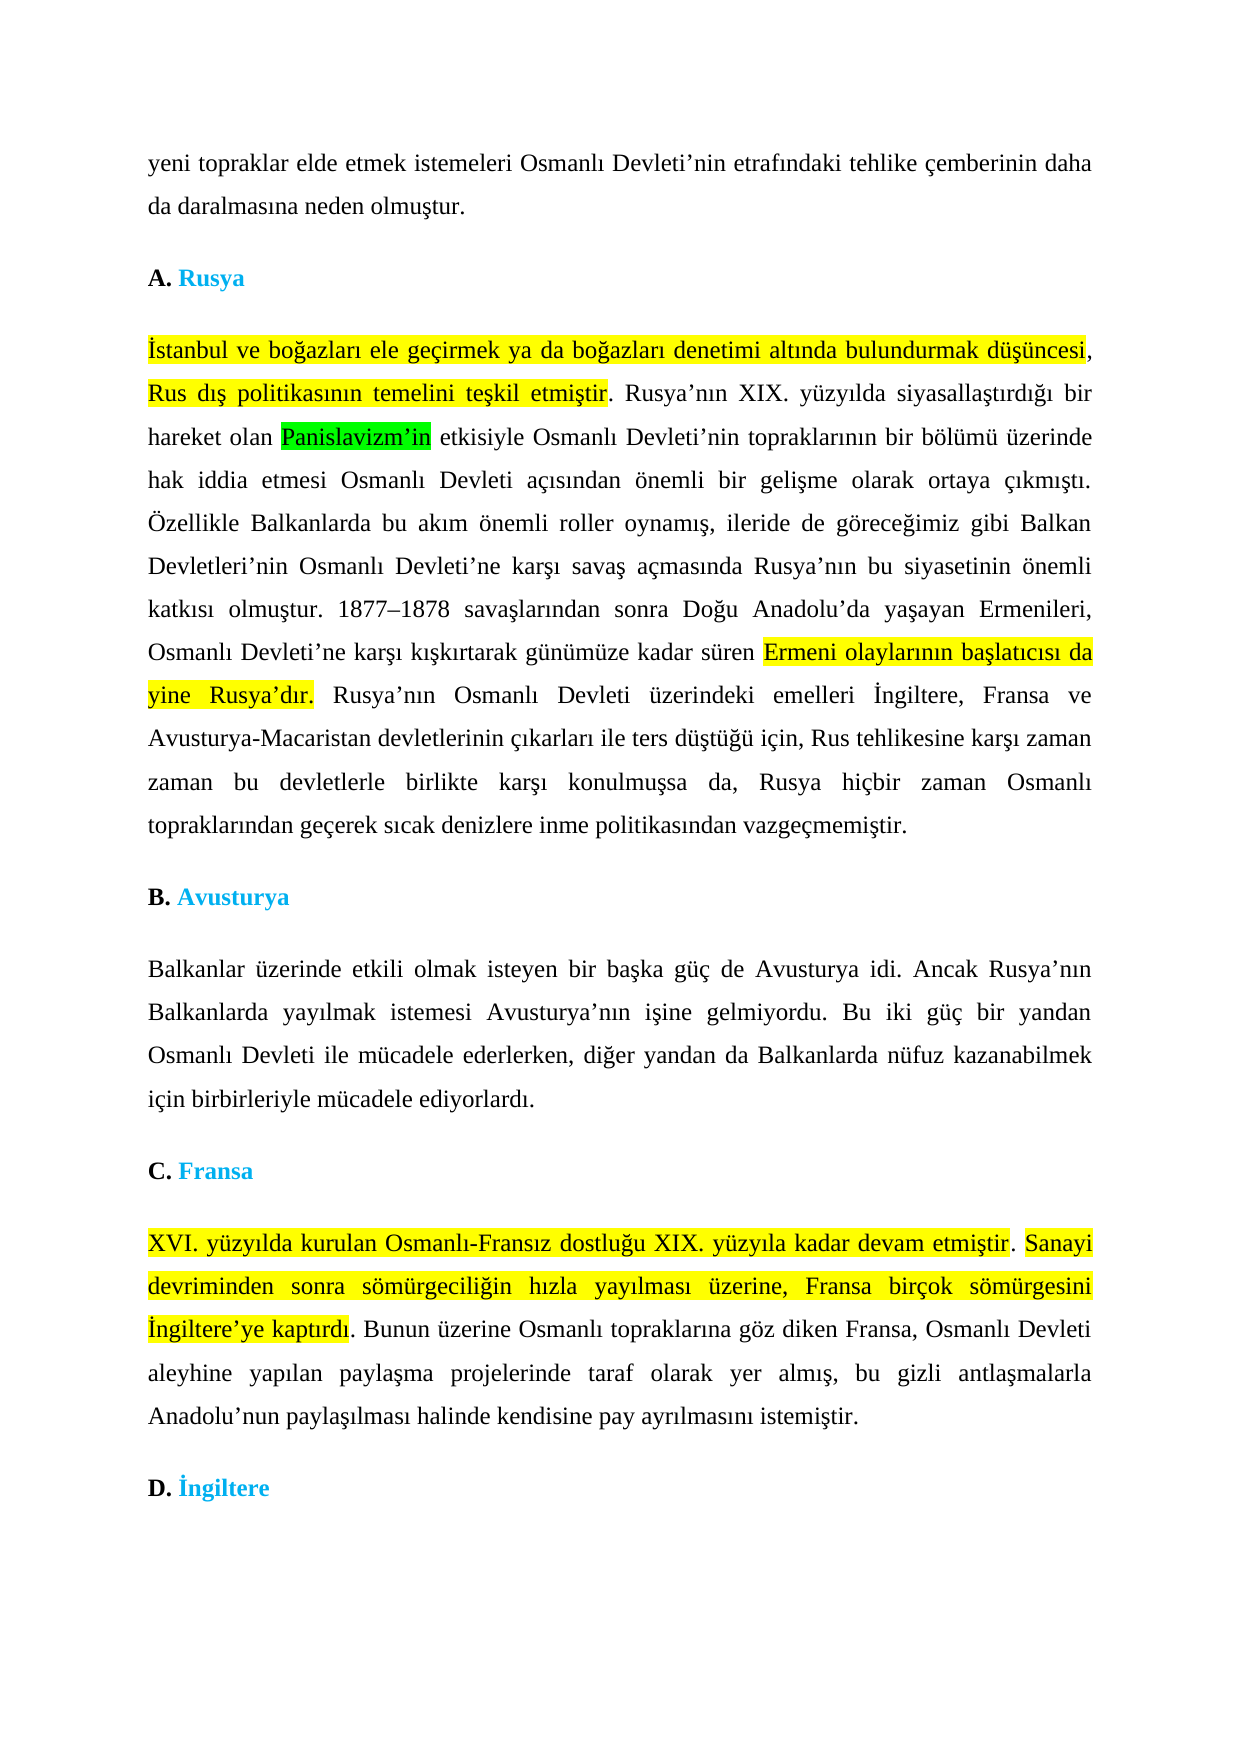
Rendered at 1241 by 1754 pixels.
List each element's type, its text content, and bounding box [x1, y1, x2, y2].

text XVI. yüzyılda kurulan Osmanlı-Fransız dostluğu XIX. yüzyıla kadar devam etmiştir. Sanayi devriminden sonra sömürgeciliğin hızla yayılması üzerine, Fransa birçok sömürgesini İngiltere’ye kaptırdı. Bunun üzerine Osmanlı topraklarına göz diken Fransa, Osmanlı Devleti aleyhine yapılan paylaşma projelerinde taraf olarak yer almış, bu gizli antlaşmalarla Anadolu’nun paylaşılması halinde kendisine pay ayrılmasını istemiştir. [148, 1300, 1093, 1429]
text C. Fransa [148, 1156, 1093, 1185]
text B. Avusturya [148, 882, 1093, 911]
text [148, 148, 1093, 219]
text İstanbul ve boğazları ele geçirmek ya da boğazları denetimi altında bulundurmak düşüncesi, Rus dış politikasının temelini teşkil etmiştir. Rusya’nın XIX. yüzyılda siyasallaştırdığı bir hareket olan Panislavizm’in etkisiyle Osmanlı Devleti’nin topraklarının bir bölümü üzerinde hak iddia etmesi Osmanlı Devleti açısından önemli bir gelişme olarak ortaya çıkmıştı. Özellikle Balkanlarda bu akım önemli roller oynamış, ileride de göreceğimiz gibi Balkan Devletleri’nin Osmanlı Devleti’ne karşı savaş açmasında Rusya’nın bu siyasetinin önemli katkısı olmuştur. 1877–1878 savaşlarından sonra Doğu Anadolu’da yaşayan Ermenileri, Osmanlı Devleti’ne karşı kışkırtarak günümüze kadar süren Ermeni olaylarının başlatıcısı da yine Rusya’dır. Rusya’nın Osmanlı Devleti üzerindeki emelleri İngiltere, Fransa ve Avusturya-Macaristan devletlerinin çıkarları ile ters düştüğü için, Rus tehlikesine karşı zaman zaman bu devletlerle birlikte karşı konulmuşsa da, Rusya hiçbir zaman Osmanlı topraklarından geçerek sıcak denizlere inme politikasından vazgeçmemiştir. [148, 335, 1093, 838]
text XVI. yüzyılda kurulan Osmanlı-Fransız dostluğu XIX. yüzyıla kadar devam etmiştir. Sanayi devriminden sonra sömürgeciliğin hızla yayılması üzerine, Fransa birçok sömürgesini İngiltere’ye kaptırdı. Bunun üzerine Osmanlı topraklarına göz diken Fransa, Osmanlı Devleti aleyhine yapılan paylaşma projelerinde taraf olarak yer almış, bu gizli antlaşmalarla Anadolu’nun paylaşılması halinde kendisine pay ayrılmasını istemiştir. [148, 1228, 1093, 1271]
text D. İngiltere [148, 1473, 1093, 1502]
text Balkanlar üzerinde etkili olmak isteyen bir başka güç de Avusturya idi. Ancak Rusya’nın Balkanlarda yayılmak istemesi Avusturya’nın işine gelmiyordu. Bu iki güç bir yandan Osmanlı Devleti ile mücadele ederlerken, diğer yandan da Balkanlarda nüfuz kazanabilmek için birbirleriyle mücadele ediyorlardı. [148, 954, 1093, 1112]
text A. Rusya [148, 263, 1093, 292]
